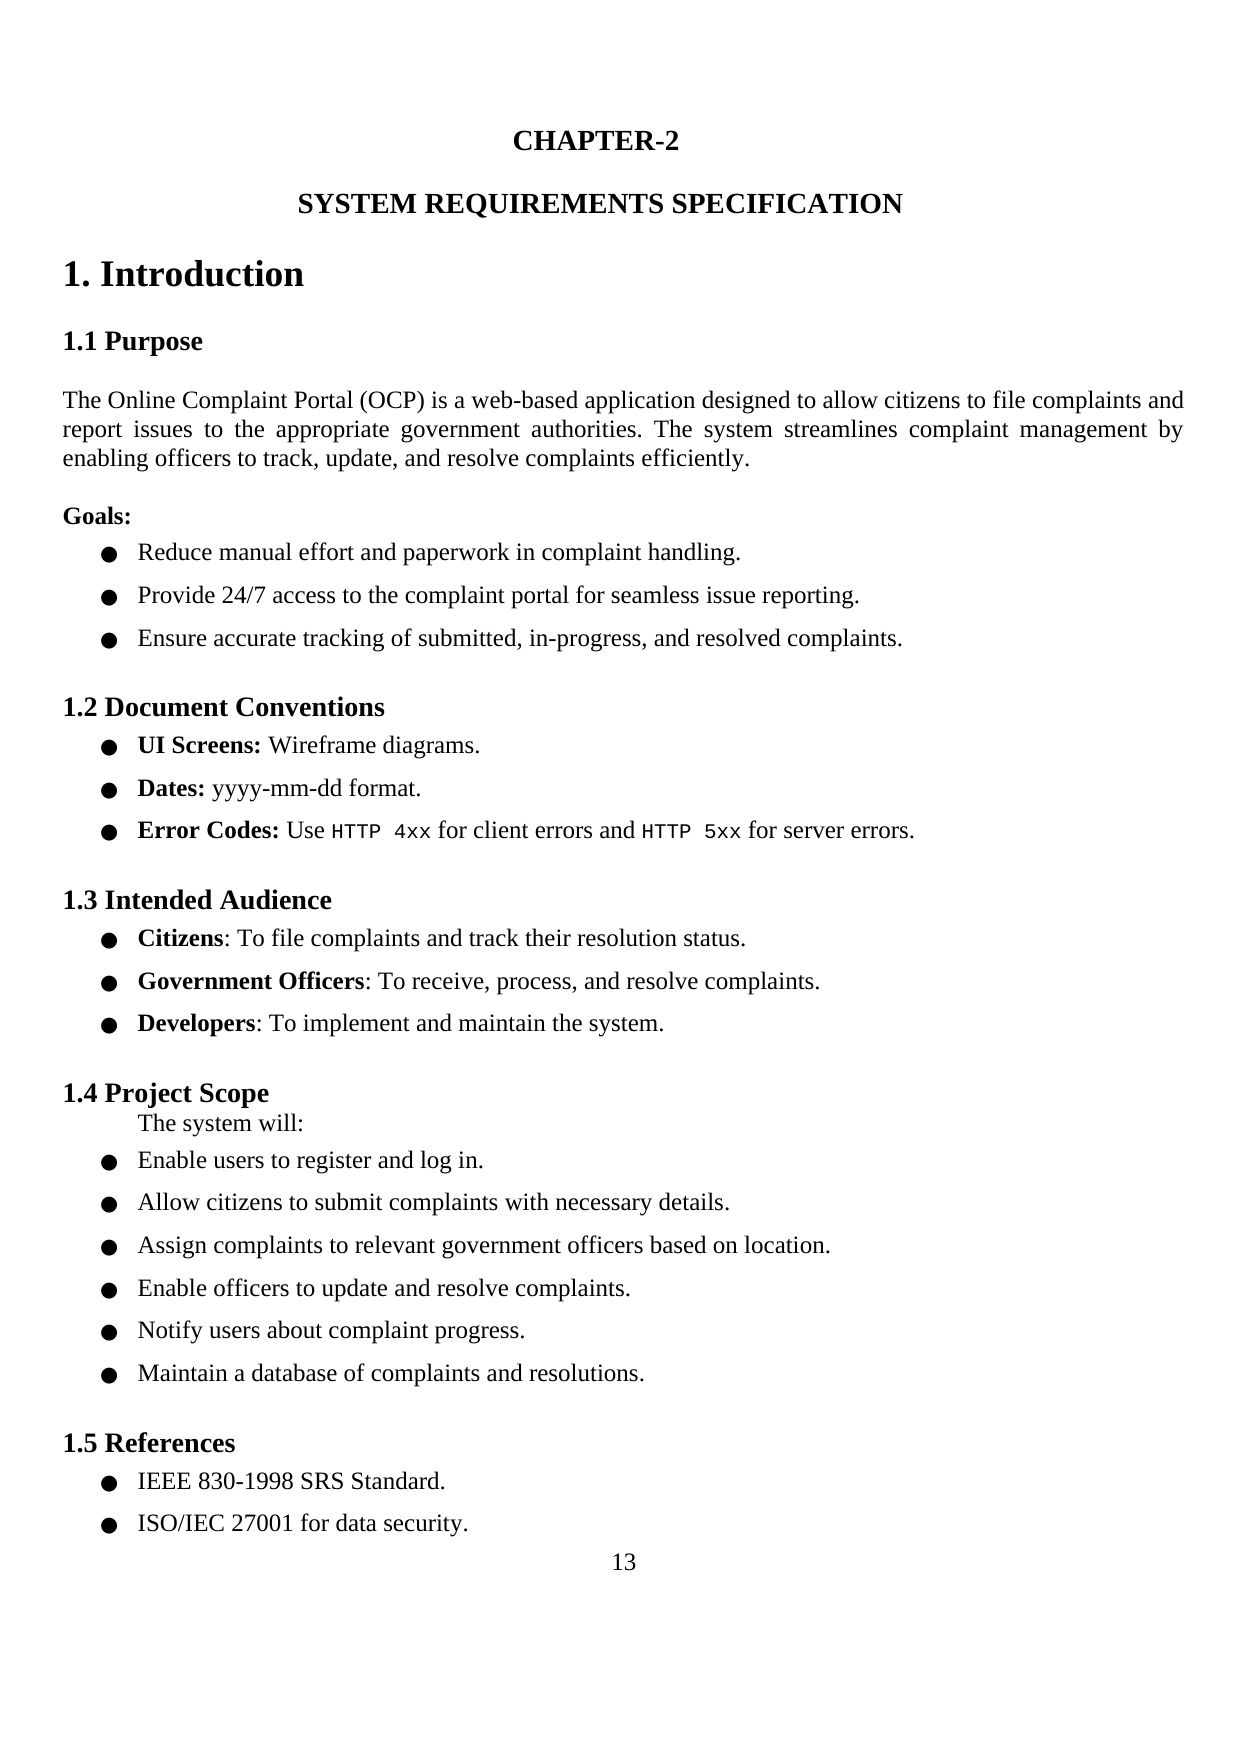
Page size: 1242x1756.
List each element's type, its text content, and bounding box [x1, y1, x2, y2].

text SYSTEM REQUIREMENTS SPECIFICATION [75, 186, 1126, 219]
list Provide 24/7 access to the complaint portal for seamless issue reporting. [100, 572, 1185, 615]
text 1.1 Purpose [62, 324, 1185, 356]
text The system will: [62, 1108, 1185, 1137]
list Allow citizens to submit complaints with necessary details. [100, 1180, 1185, 1223]
list ISO/IEC 27001 for data security. [100, 1501, 1185, 1544]
list Citizens: To file complaints and track their resolution status. [100, 916, 1185, 958]
list Error Codes: Use HTTP 4xx for client errors and HTTP 5xx for server errors. [100, 808, 1185, 851]
text 1.3 Intended Audience [62, 883, 1185, 916]
text 1.4 Project Scope [62, 1076, 1185, 1108]
text The Online Complaint Portal (OCP) is a web-based application designed to allow citizens to file complaints and report issues to the appropriate government authorities. The system streamlines complaint management by enabling officers to track, update, and resolve complaints efficiently. [62, 386, 1185, 472]
list Ensure accurate tracking of submitted, in-progress, and resolved complaints. [100, 615, 1185, 658]
list Reduce manual effort and paperwork in complaint handling. [100, 530, 1185, 572]
list Enable users to register and log in. [100, 1137, 1185, 1180]
text CHAPTER-2 [437, 123, 1126, 156]
list IEEE 830-1998 SRS Standard. [100, 1458, 1185, 1501]
list Government Officers: To receive, process, and resolve complaints. [100, 958, 1185, 1001]
list UI Screens: Wireframe diagrams. [100, 723, 1185, 765]
text 1. Introduction [62, 252, 1185, 295]
text 1.2 Document Conventions [62, 690, 1185, 723]
text 1.5 References [62, 1426, 1185, 1458]
list Developers: To implement and maintain the system. [100, 1001, 1185, 1044]
list Dates: yyyy-mm-dd format. [100, 765, 1185, 808]
list Notify users about complaint progress. [100, 1308, 1185, 1351]
list Maintain a database of complaints and resolutions. [100, 1351, 1185, 1393]
list Assign complaints to relevant government officers based on location. [100, 1223, 1185, 1265]
text Goals: [62, 501, 1185, 530]
list Enable officers to update and resolve complaints. [100, 1265, 1185, 1308]
